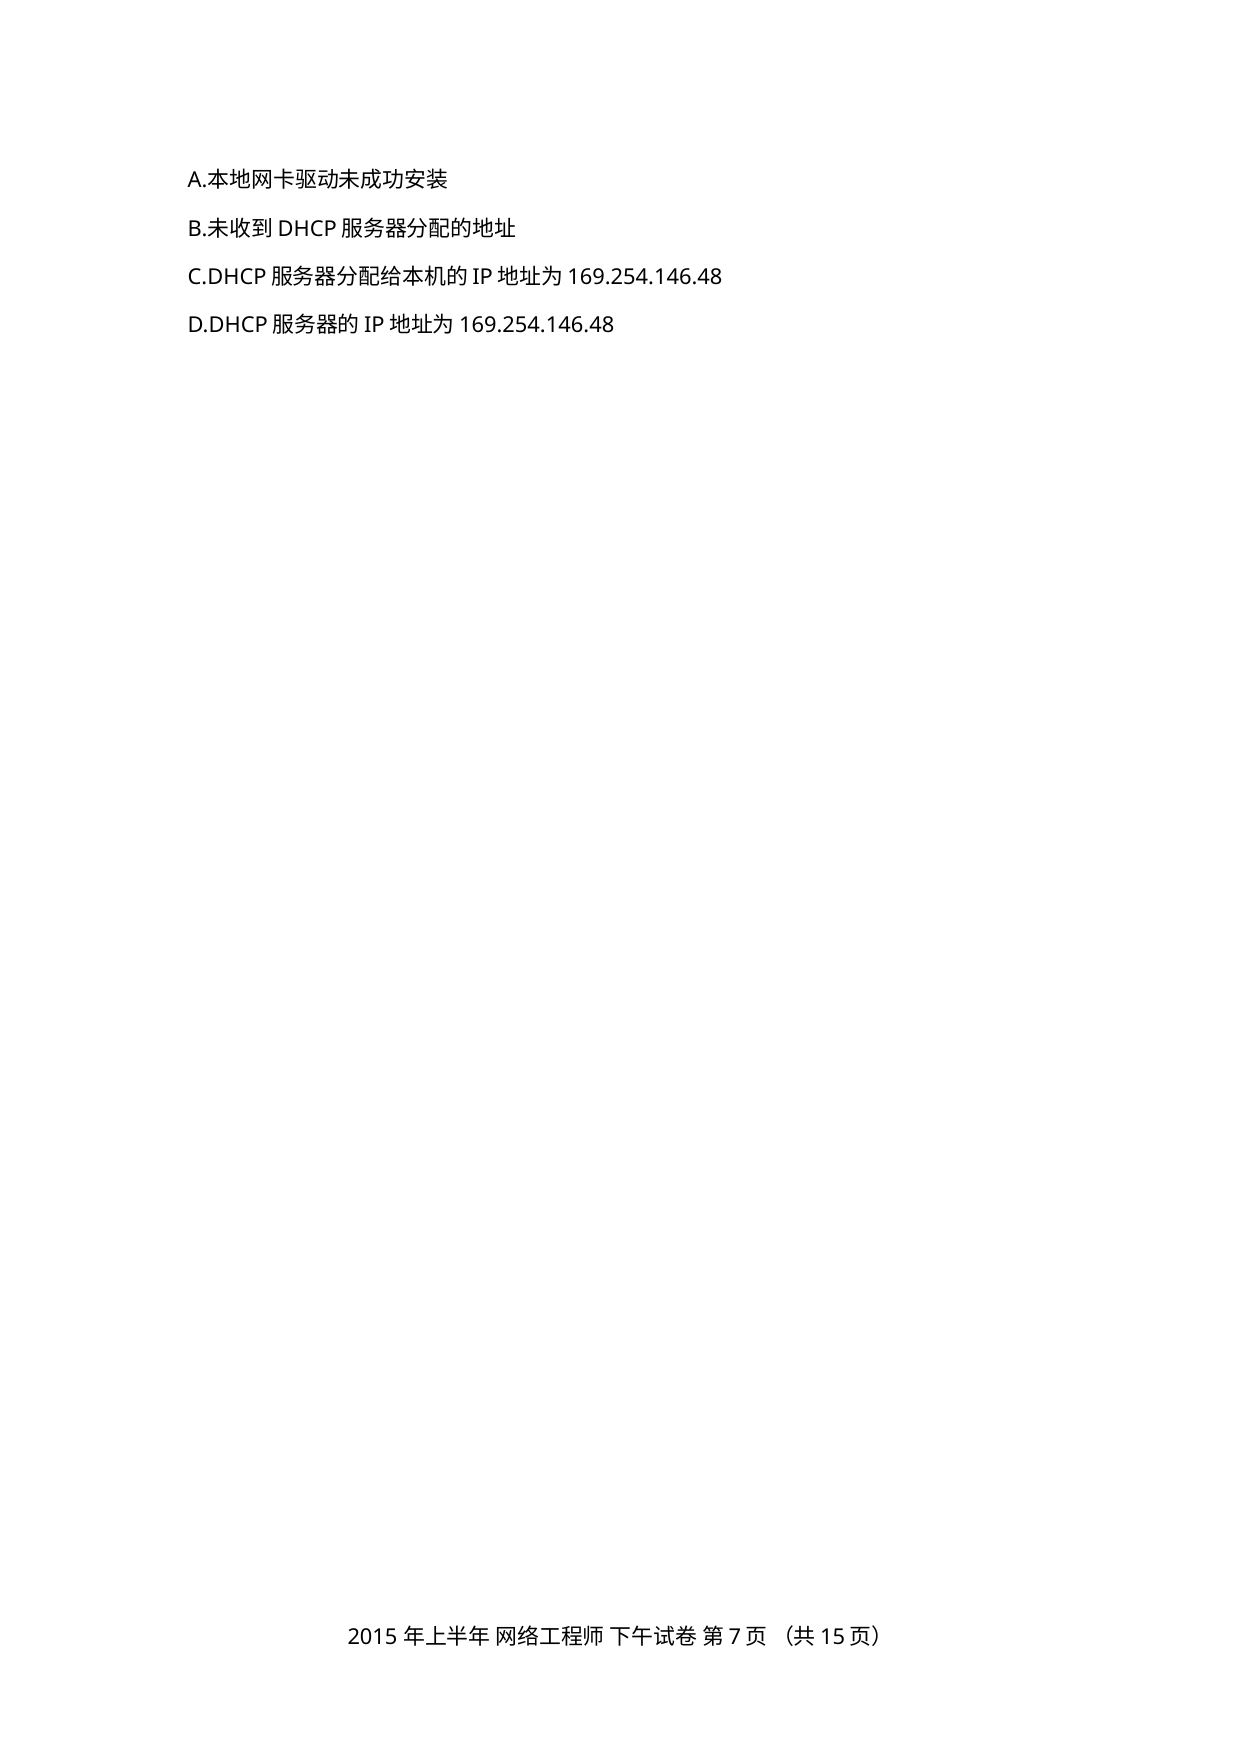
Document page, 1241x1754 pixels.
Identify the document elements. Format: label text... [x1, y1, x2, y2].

text D.DHCP服务器的IP地址为169.254.146.48 [187, 307, 1053, 339]
text B.未收到DHCP服务器分配的地址 [187, 210, 1053, 243]
text C.DHCP服务器分配给本机的IP地址为169.254.146.48 [187, 259, 1053, 291]
text A.本地网卡驱动未成功安装 [187, 162, 1053, 194]
